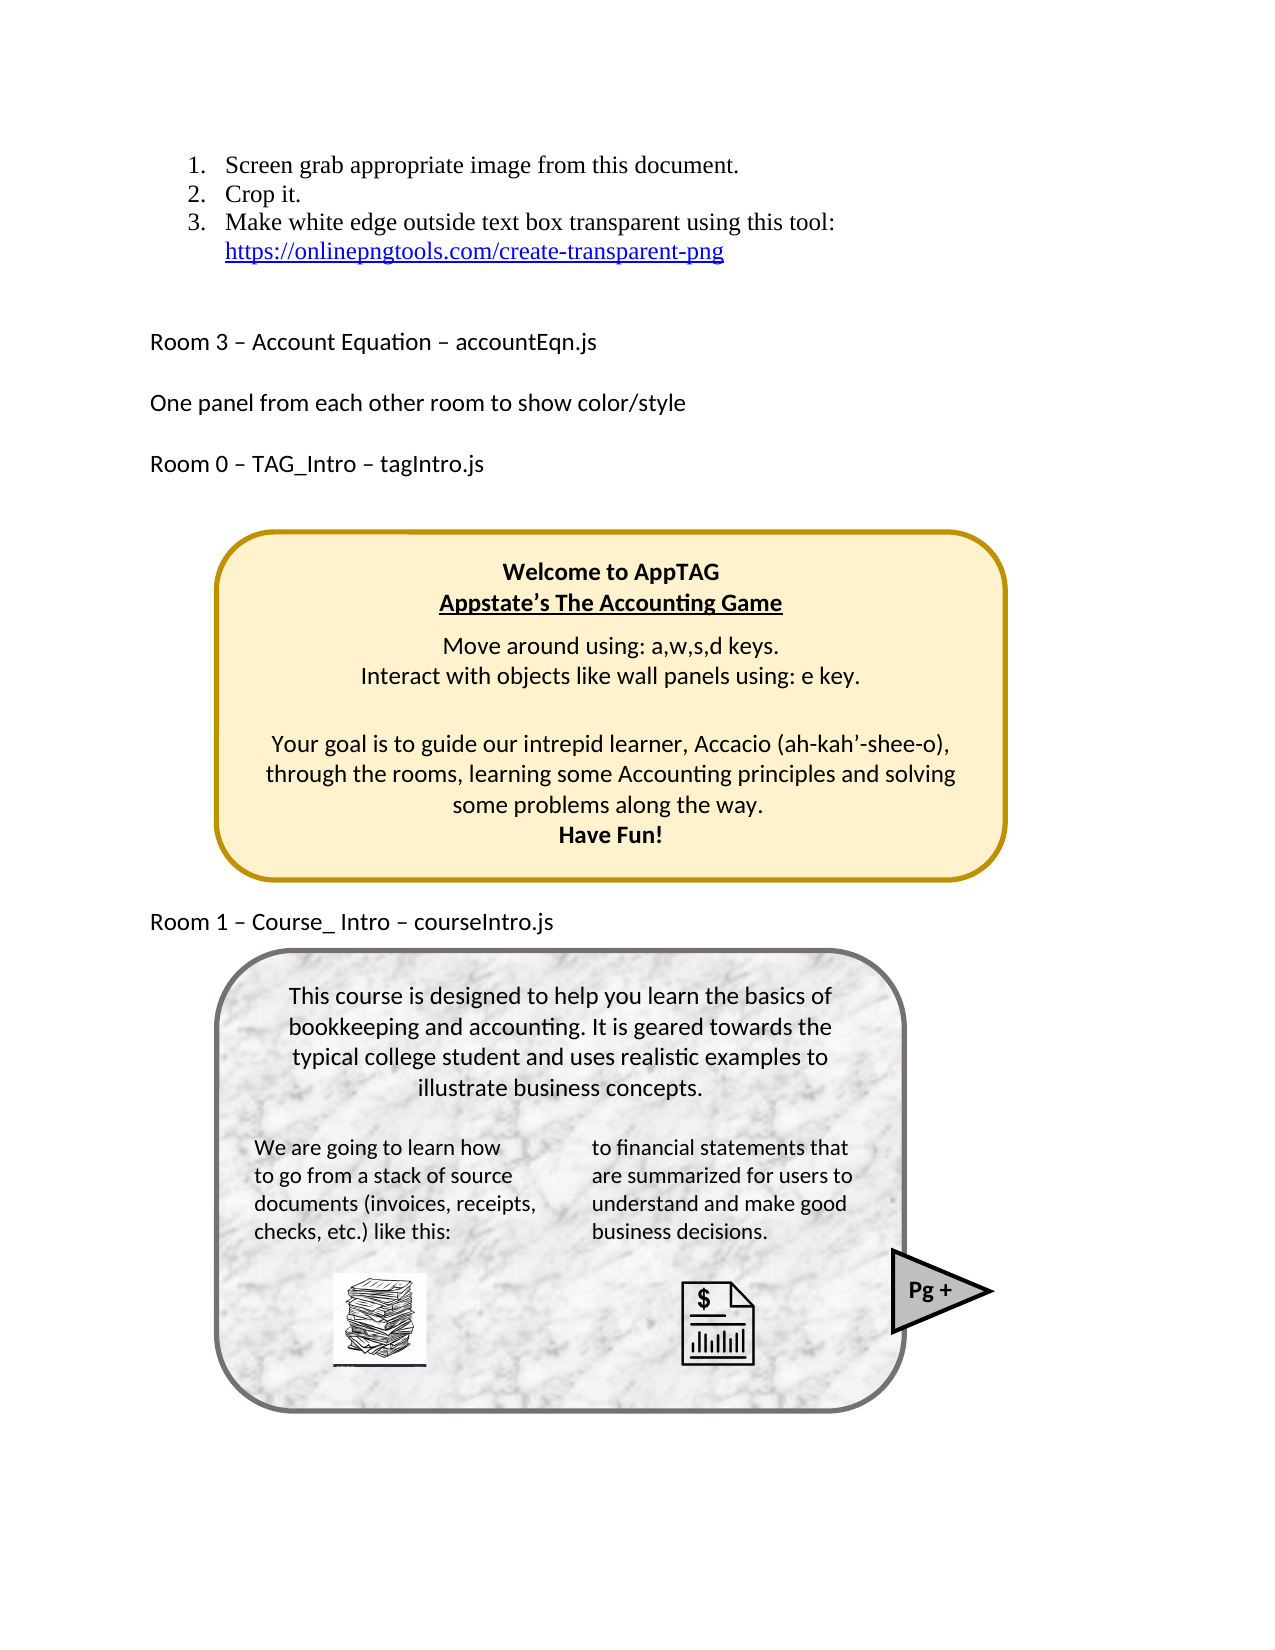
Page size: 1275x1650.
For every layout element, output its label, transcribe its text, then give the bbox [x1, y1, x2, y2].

list Screen grab appropriate image from this document. [187, 150, 1125, 179]
list Make white edge outside text box transparent using this tool: https://onlinepngtools.com/create-transparent-png [187, 207, 1125, 265]
text One panel from each other room to show color/style [150, 387, 1125, 418]
text Room 1 – Course_ Intro – courseIntro.js [150, 906, 1125, 936]
picture [675, 1280, 761, 1367]
text Room 0 – TAG_Intro – tagIntro.js [150, 448, 1125, 479]
text Room 3 – Account Equation – accountEqn.js [150, 326, 1125, 357]
list Crop it. [187, 179, 1125, 207]
picture [333, 1273, 427, 1367]
